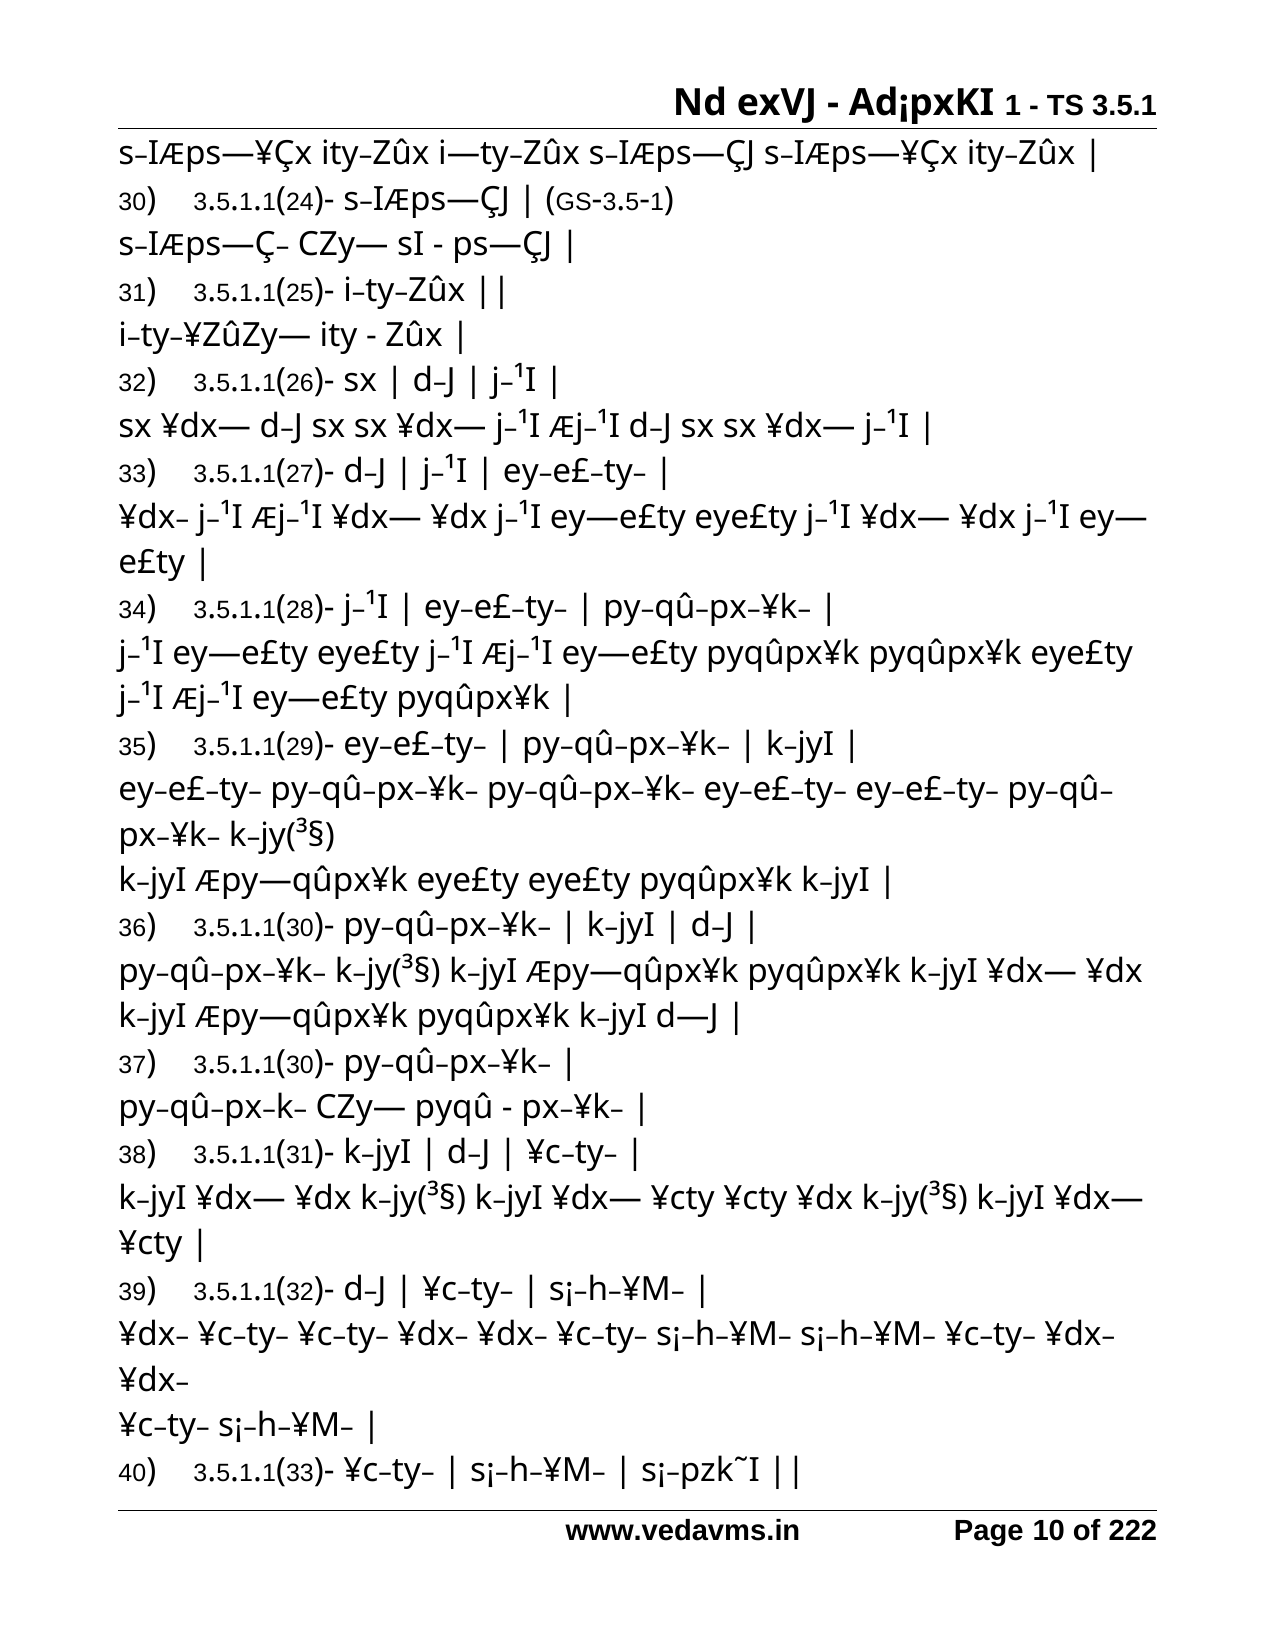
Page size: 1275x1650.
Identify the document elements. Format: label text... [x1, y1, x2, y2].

text ey–e£–ty– py–qû–px–¥k– py–qû–px–¥k– ey–e£–ty– ey–e£–ty– py–qû–px–¥k– k–jy(³§) [118, 765, 1157, 856]
text 40) 3.5.1.1(33)- ¥c–ty– | s¡–h–¥M– | s¡–pzk˜I || [118, 1446, 1157, 1492]
text py–qû–px–¥k– k–jy(³§) k–jyI Æpy—qûpx¥k pyqûpx¥k k–jyI ¥dx— ¥dx k–jyI Æpy—qûpx¥k pyqûpx¥k k–jyI d—J | [118, 947, 1157, 1037]
text sx ¥dx— d–J sx sx ¥dx— j–¹I Æj–¹I d–J sx sx ¥dx— j–¹I | [118, 402, 1157, 447]
text 38) 3.5.1.1(31)- k–jyI | d–J | ¥c–ty– | [118, 1128, 1157, 1174]
text 37) 3.5.1.1(30)- py–qû–px–¥k– | [118, 1037, 1157, 1083]
text 35) 3.5.1.1(29)- ey–e£–ty– | py–qû–px–¥k– | k–jyI | [118, 719, 1157, 765]
text 33) 3.5.1.1(27)- d–J | j–¹I | ey–e£–ty– | [118, 447, 1157, 492]
text ¥dx– j–¹I Æj–¹I ¥dx— ¥dx j–¹I ey—e£ty eye£ty j–¹I ¥dx— ¥dx j–¹I ey—e£ty | [118, 492, 1157, 583]
text j–¹I ey—e£ty eye£ty j–¹I Æj–¹I ey—e£ty pyqûpx¥k pyqûpx¥k eye£ty j–¹I Æj–¹I ey—e£ty pyqûpx¥k | [118, 629, 1157, 719]
text k–jyI ¥dx— ¥dx k–jy(³§) k–jyI ¥dx— ¥cty ¥cty ¥dx k–jy(³§) k–jyI ¥dx— ¥cty | [118, 1174, 1157, 1264]
text ¥c–ty– s¡–h–¥M– | [118, 1401, 1157, 1446]
text 34) 3.5.1.1(28)- j–¹I | ey–e£–ty– | py–qû–px–¥k– | [118, 583, 1157, 629]
text s–IÆps—¥Çx ity–Zûx i—ty–Zûx s–IÆps—ÇJ s–IÆps—¥Çx ity–Zûx | [118, 129, 1157, 174]
text s–IÆps—Ç– CZy— sI - ps—ÇJ | [118, 220, 1157, 265]
text k–jyI Æpy—qûpx¥k eye£ty eye£ty pyqûpx¥k k–jyI | [118, 856, 1157, 901]
text ¥dx– ¥c–ty– ¥c–ty– ¥dx– ¥dx– ¥c–ty– s¡–h–¥M– s¡–h–¥M– ¥c–ty– ¥dx– ¥dx– [118, 1310, 1157, 1401]
text 39) 3.5.1.1(32)- d–J | ¥c–ty– | s¡–h–¥M– | [118, 1264, 1157, 1310]
text 30) 3.5.1.1(24)- s–IÆps—ÇJ | (GS-3.5-1) [118, 174, 1157, 220]
text 31) 3.5.1.1(25)- i–ty–Zûx || [118, 265, 1157, 311]
text 32) 3.5.1.1(26)- sx | d–J | j–¹I | [118, 356, 1157, 402]
text i–ty–¥ZûZy— ity - Zûx | [118, 311, 1157, 356]
text py–qû–px–k– CZy— pyqû - px–¥k– | [118, 1083, 1157, 1128]
text 36) 3.5.1.1(30)- py–qû–px–¥k– | k–jyI | d–J | [118, 901, 1157, 947]
